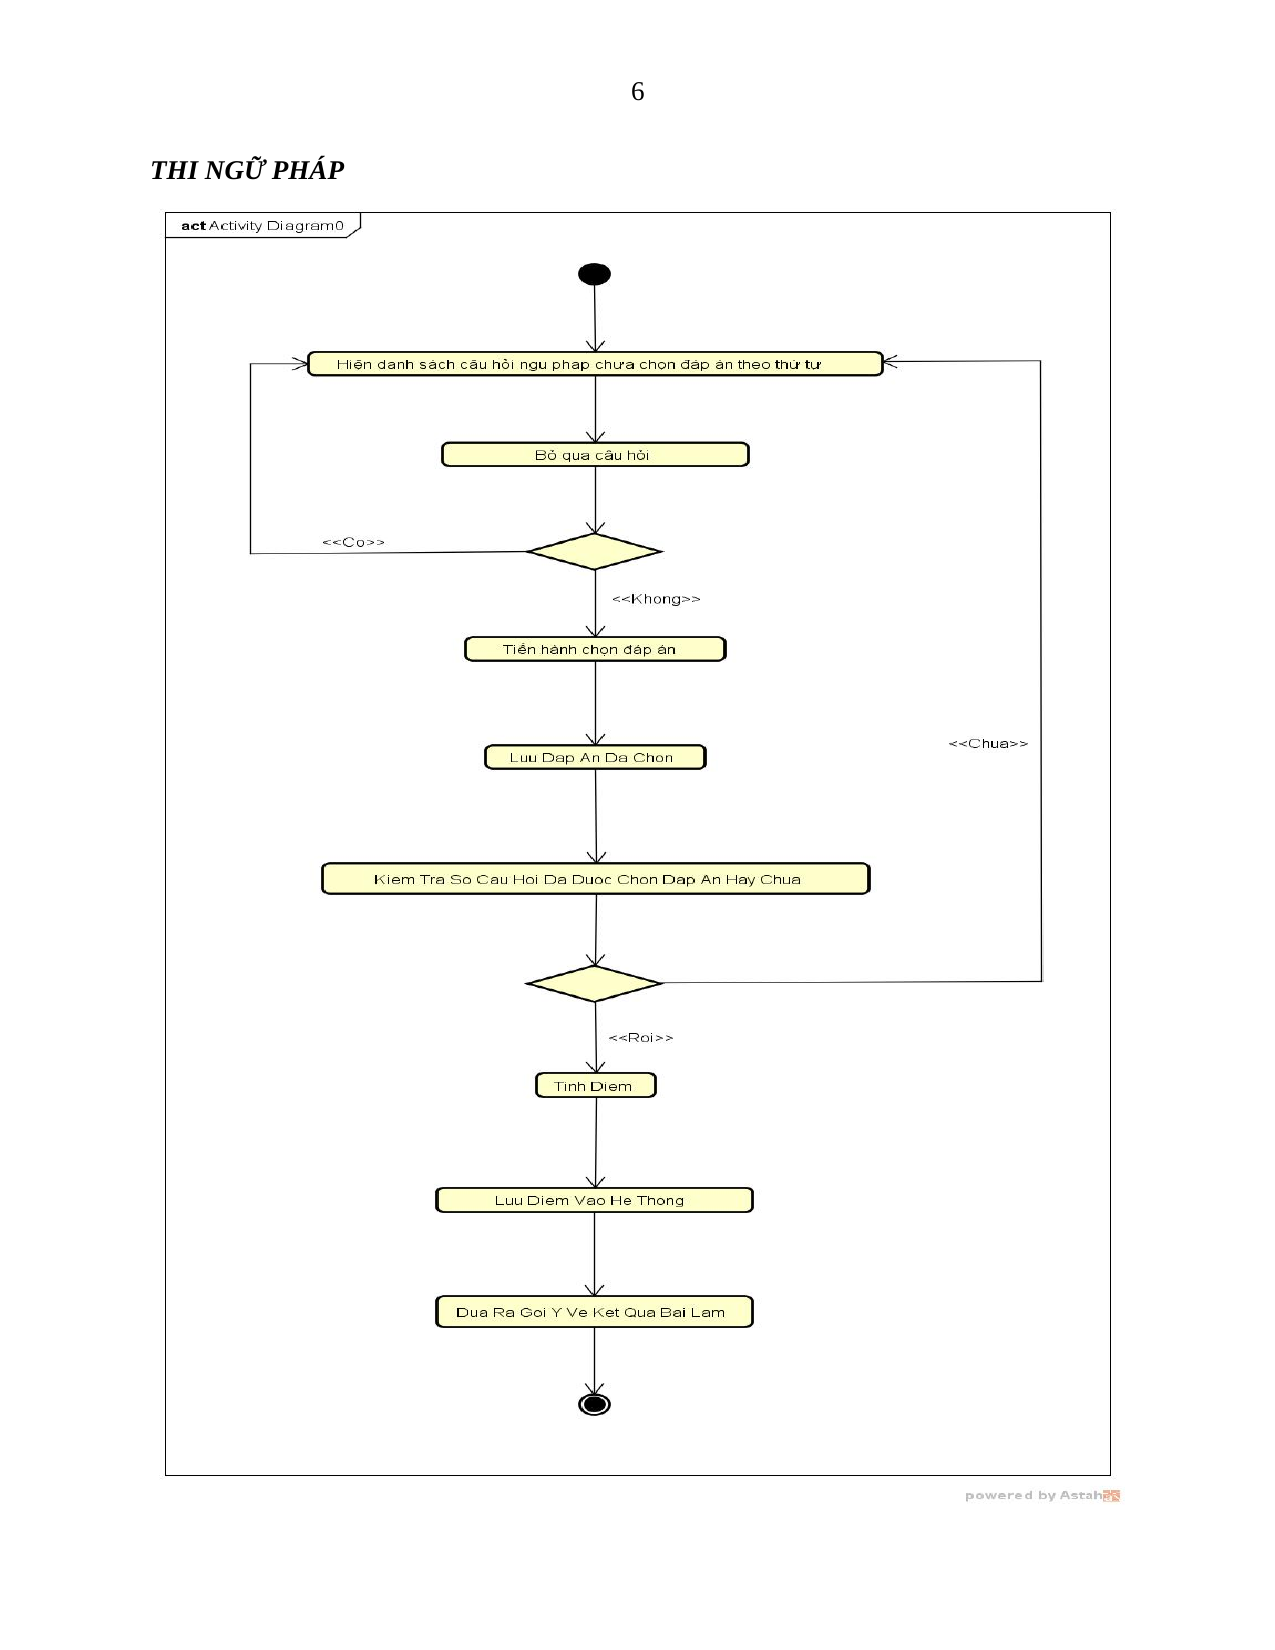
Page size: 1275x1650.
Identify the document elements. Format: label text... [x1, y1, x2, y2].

subtitle THI NGỮ PHÁP [150, 154, 1125, 185]
picture [151, 202, 1125, 1505]
